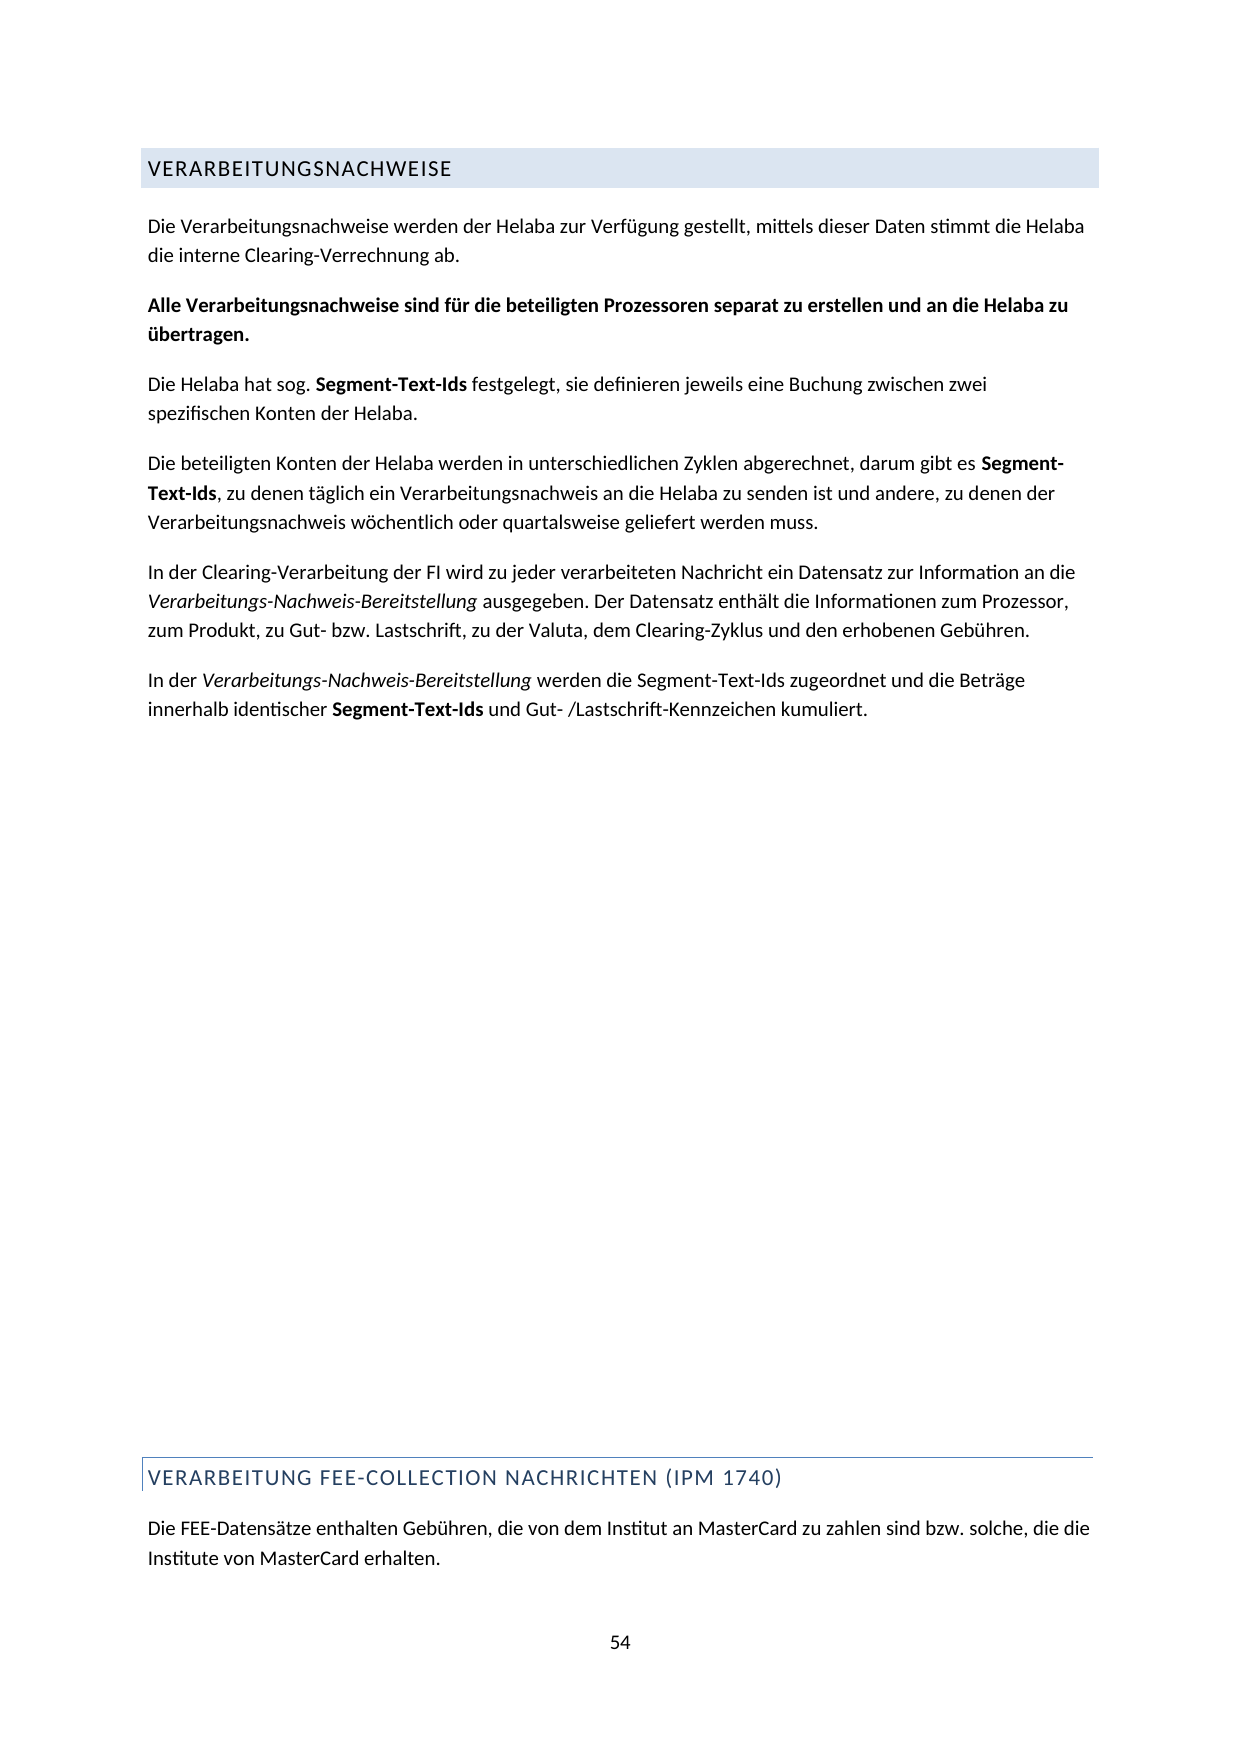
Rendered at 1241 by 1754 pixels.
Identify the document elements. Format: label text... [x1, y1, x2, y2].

subtitle Verarbeitungsnachweise [148, 154, 1093, 182]
text Die Verarbeitungsnachweise werden der Helaba zur Verfügung gestellt, mittels dieser Daten stimmt die Helaba die interne Clearing-Verrechnung ab. [148, 213, 1093, 268]
text Die Helaba hat sog. Segment-Text-Ids festgelegt, sie definieren jeweils eine Buchung zwischen zwei spezifischen Konten der Helaba. [148, 371, 1093, 426]
subtitle Verarbeitung FEE-Collection Nachrichten (IPM 1740) [143, 1458, 1093, 1491]
text In der Clearing-Verarbeitung der FI wird zu jeder verarbeiteten Nachricht ein Datensatz zur Information an die Verarbeitungs-Nachweis-Bereitstellung ausgegeben. Der Datensatz enthält die Informationen zum Prozessor, zum Produkt, zu Gut- bzw. Lastschrift, zu der Valuta, dem Clearing-Zyklus und den erhobenen Gebühren. [148, 559, 1093, 643]
text Die beteiligten Konten der Helaba werden in unterschiedlichen Zyklen abgerechnet, darum gibt es Segment-Text-Ids, zu denen täglich ein Verarbeitungsnachweis an die Helaba zu senden ist und andere, zu denen der Verarbeitungsnachweis wöchentlich oder quartalsweise geliefert werden muss. [148, 451, 1093, 534]
text In der Verarbeitungs-Nachweis-Bereitstellung werden die Segment-Text-Ids zugeordnet und die Beträge innerhalb identischer Segment-Text-Ids und Gut- /Lastschrift-Kennzeichen kumuliert. [148, 667, 1093, 722]
text Alle Verarbeitungsnachweise sind für die beteiligten Prozessoren separat zu erstellen und an die Helaba zu übertragen. [148, 292, 1093, 347]
text Die FEE-Datensätze enthalten Gebühren, die von dem Institut an MasterCard zu zahlen sind bzw. solche, die die Institute von MasterCard erhalten. [148, 1516, 1093, 1570]
